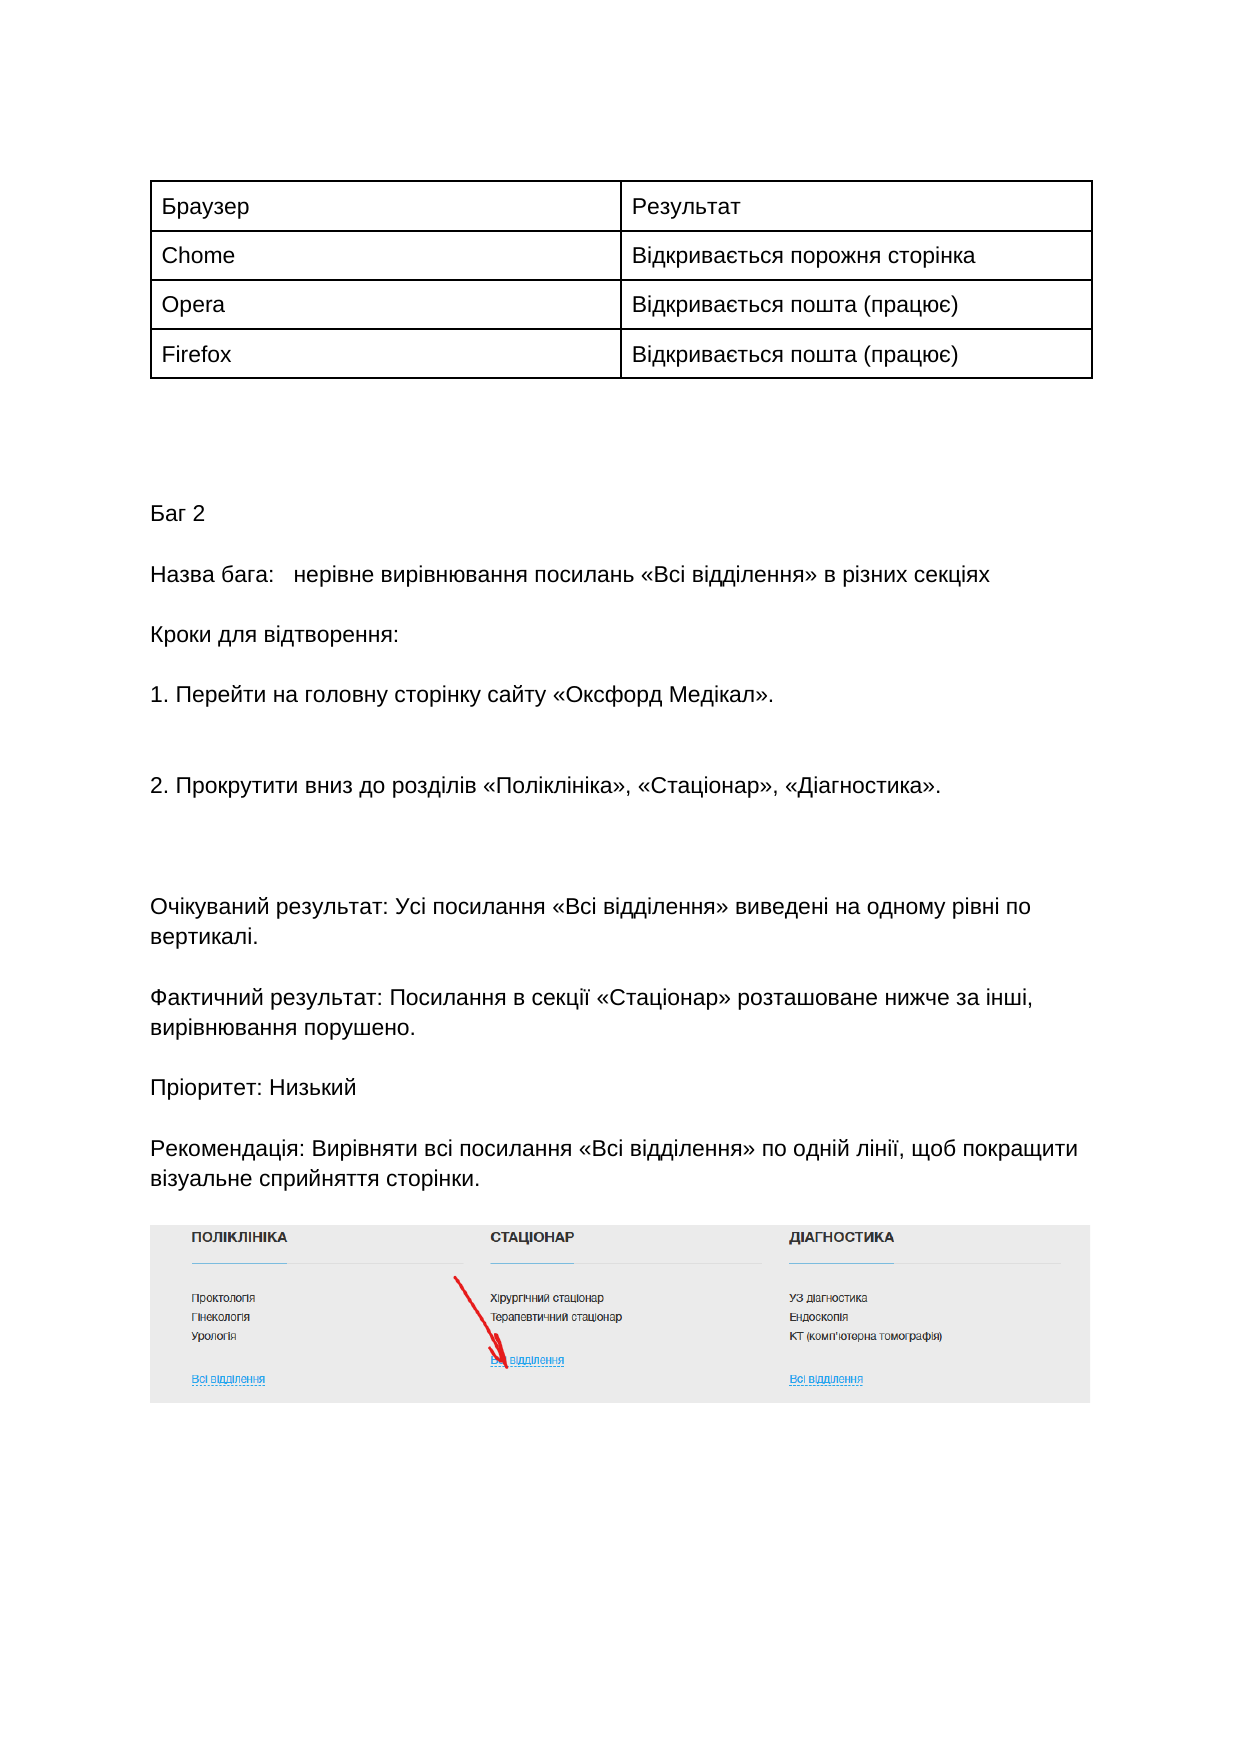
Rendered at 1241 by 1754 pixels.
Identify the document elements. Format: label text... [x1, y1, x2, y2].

picture [150, 1225, 1091, 1403]
table_header Результат [622, 182, 1091, 229]
table_header Браузер [152, 182, 620, 229]
table_cell Відкривається пошта (працює) [622, 330, 1091, 377]
text Кроки для відтворення: [150, 621, 1090, 647]
text Баг 2 [150, 500, 1090, 527]
text Фактичний результат: Посилання в секції «Стаціонар» розташоване нижче за інші, вирівнювання порушено. [150, 983, 1090, 1040]
text Рекомендація: Вирівняти всі посилання «Всі відділення» по одній лінії, щоб покращити візуальне сприйняття сторінки. [150, 1134, 1090, 1191]
text 2. Прокрутити вниз до розділів «Поліклініка», «Стаціонар», «Діагностика». [150, 772, 1090, 798]
text Очікуваний результат: Усі посилання «Всі відділення» виведені на одному рівні по вертикалі. [150, 893, 1090, 949]
table_cell Firefox [152, 330, 620, 377]
text Пріоритет: Низький [150, 1074, 1090, 1101]
table_cell Відкривається пошта (працює) [622, 281, 1091, 328]
text Назва бага: нерівне вирівнювання посилань «Всі відділення» в різних секціях [150, 561, 1090, 587]
table_cell Opera [152, 281, 620, 328]
text 1. Перейти на головну сторінку сайту «Оксфорд Медікал». [150, 681, 1090, 708]
table_cell Chome [152, 232, 620, 279]
table_cell Відкривається порожня сторінка [622, 232, 1091, 279]
